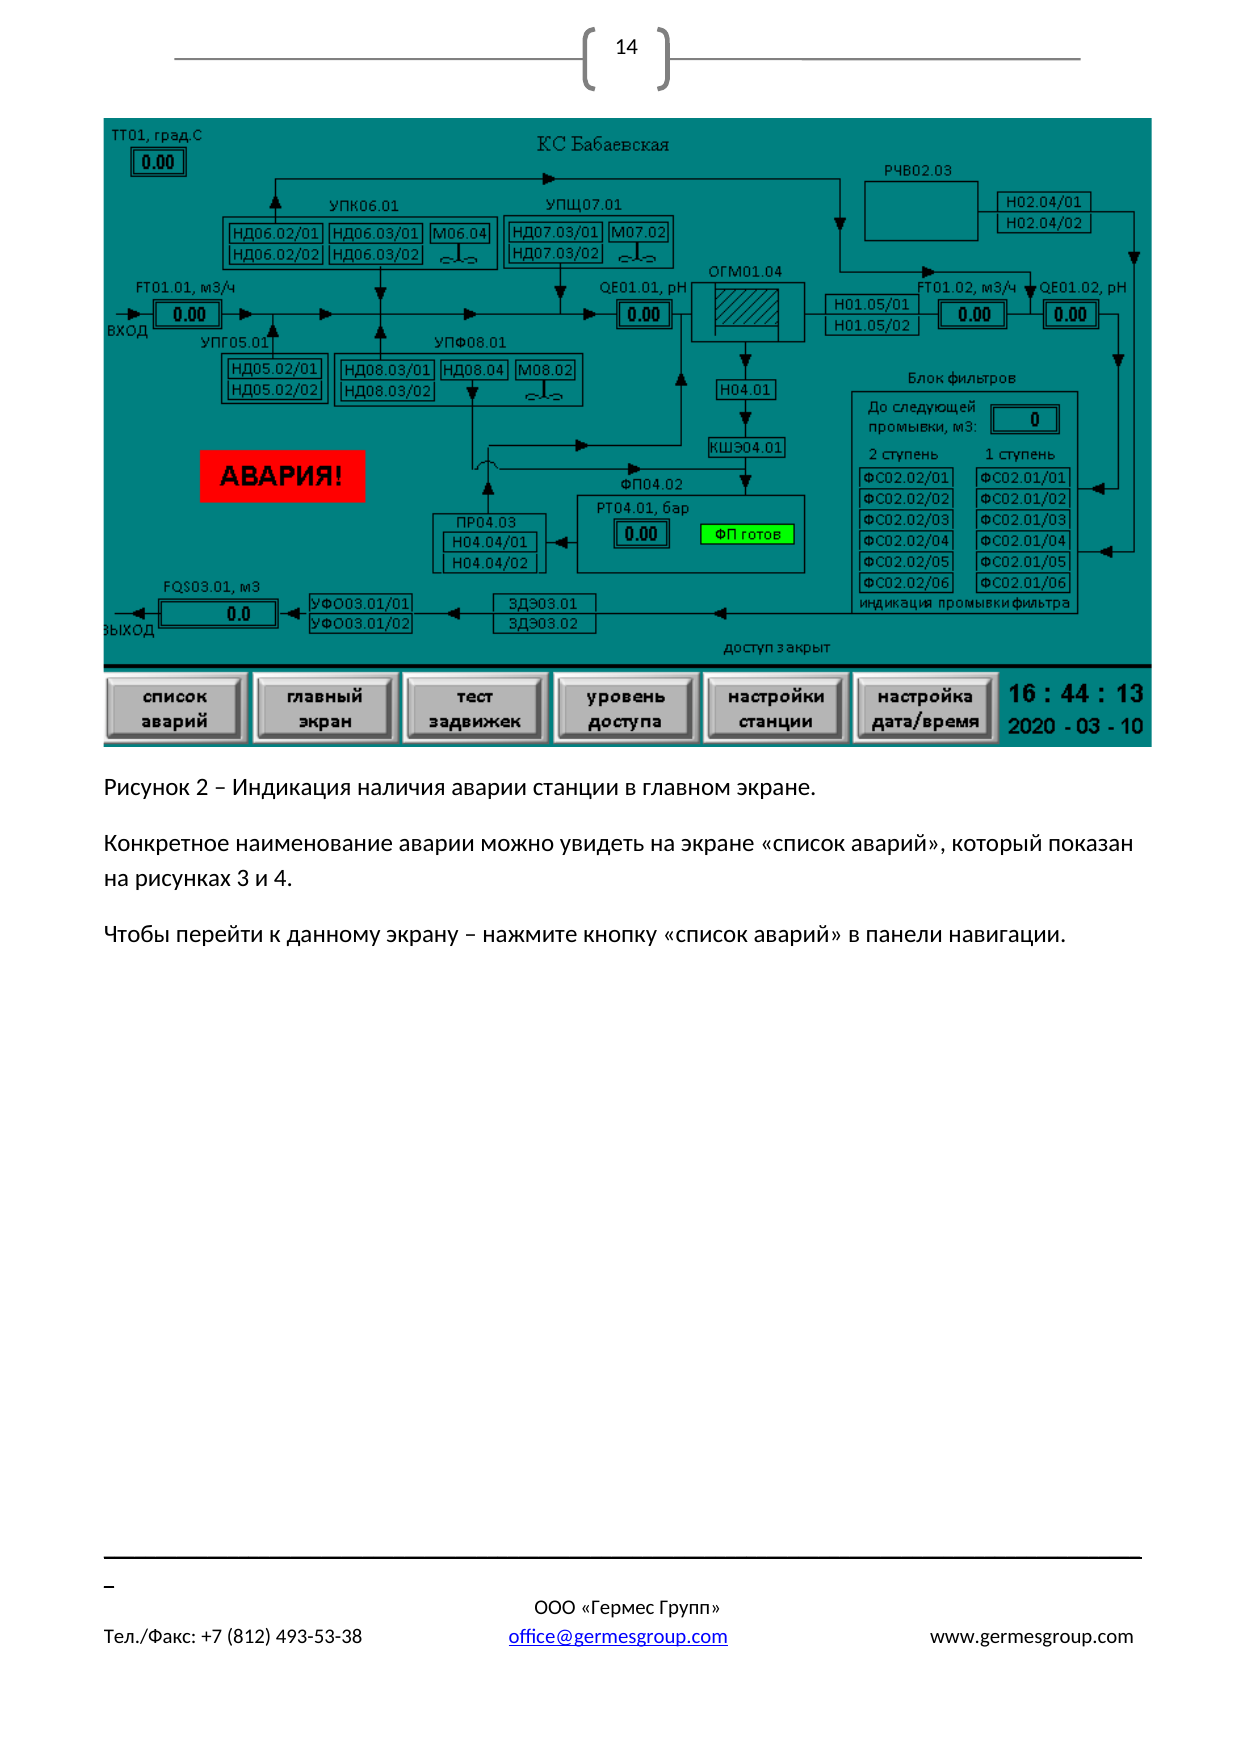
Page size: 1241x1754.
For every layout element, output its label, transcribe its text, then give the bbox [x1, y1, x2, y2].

picture [103, 118, 1152, 747]
text Рисунок 2 – Индикация наличия аварии станции в главном экране. [103, 772, 1152, 802]
text Конкретное наименование аварии можно увидеть на экране «список аварий», который показан на рисунках 3 и 4. [103, 827, 1152, 893]
text Чтобы перейти к данному экрану – нажмите кнопку «список аварий» в панели навигации. [103, 918, 1152, 949]
